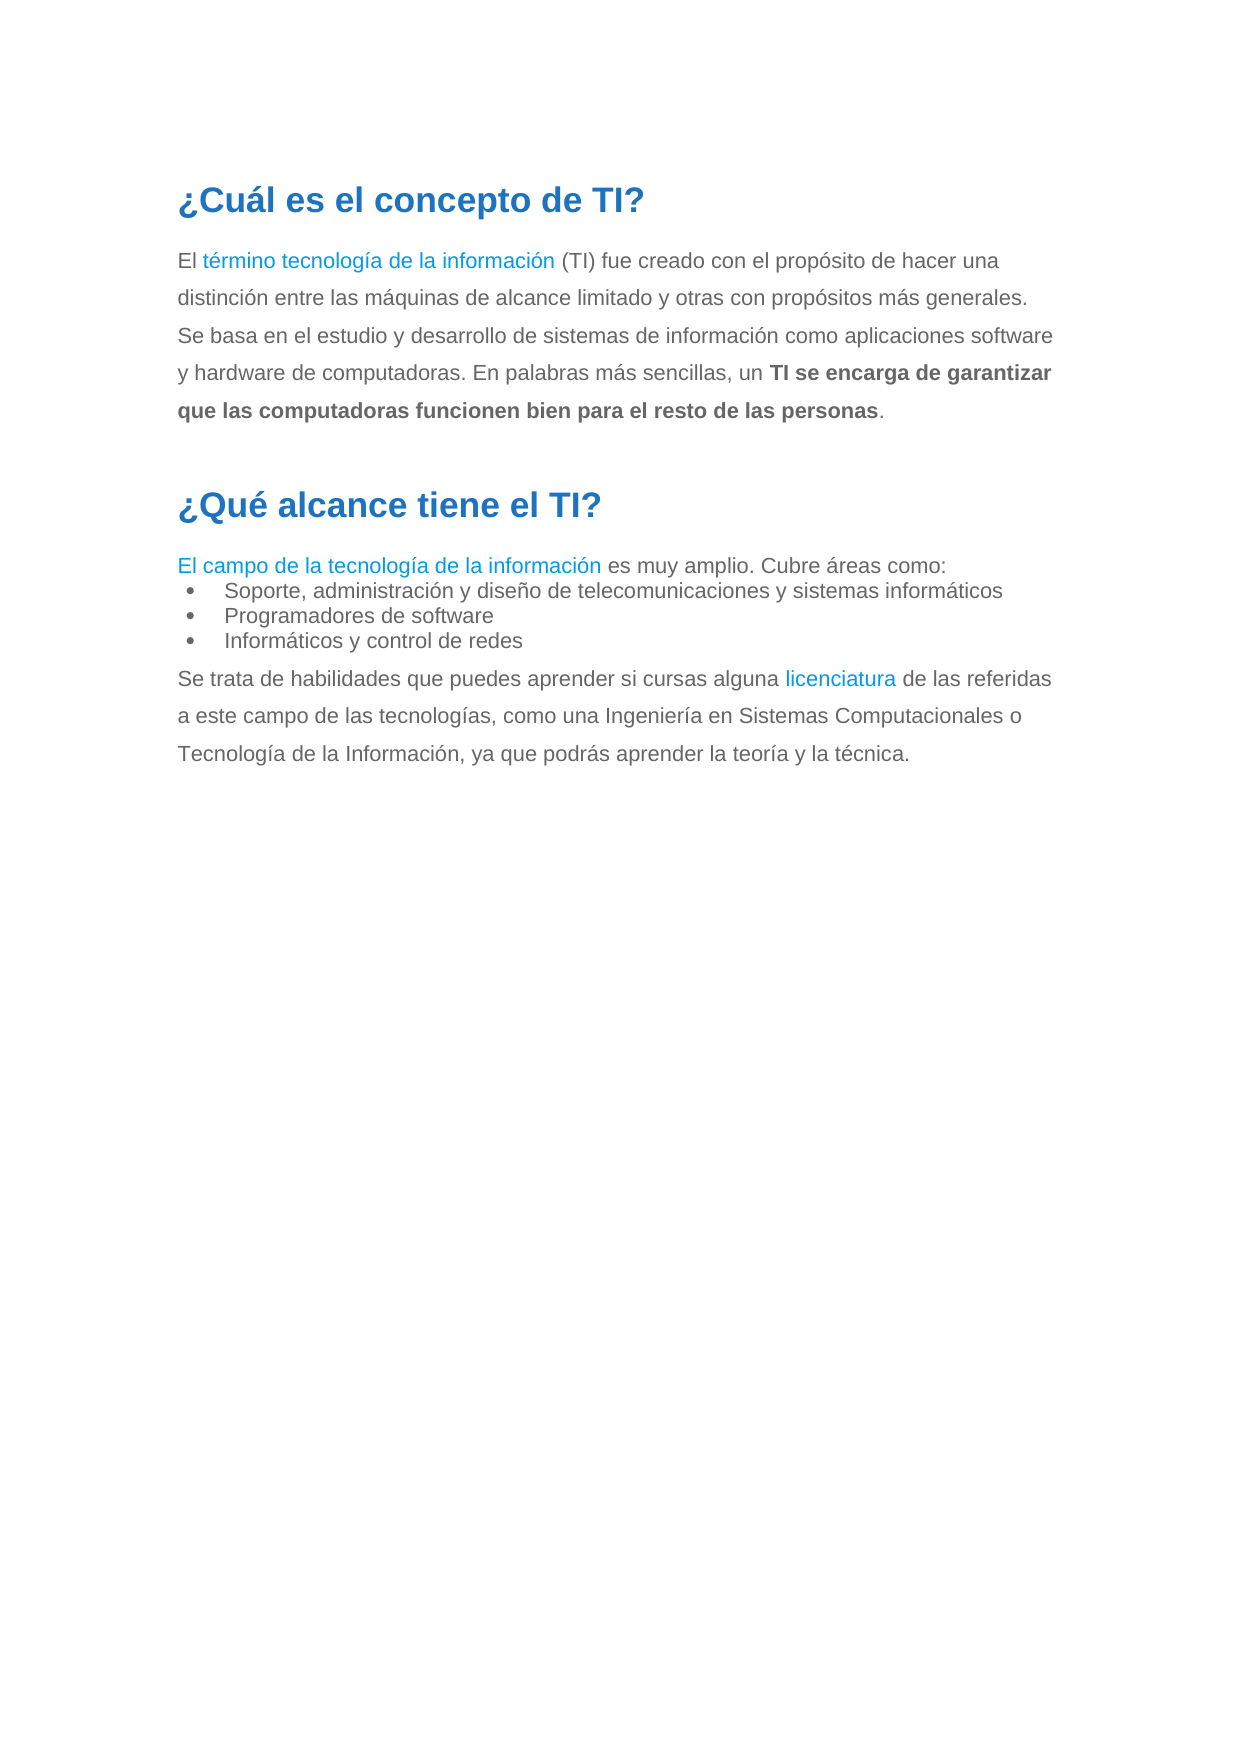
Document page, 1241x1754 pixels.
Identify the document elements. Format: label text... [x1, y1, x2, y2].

text Se trata de habilidades que puedes aprender si cursas alguna licenciatura de las referidas a este campo de las tecnologías, como una Ingeniería en Sistemas Computacionales o Tecnología de la Información, ya que podrás aprender la teoría y la técnica. [177, 654, 1063, 766]
subtitle ¿Qué alcance tiene el TI? [177, 484, 1063, 525]
text Se basa en el estudio y desarrollo de sistemas de información como aplicaciones software y hardware de computadoras. En palabras más sencillas, un TI se encarga de garantizar que las computadoras funcionen bien para el resto de las personas. [177, 310, 1063, 423]
list Programadores de software [187, 603, 1063, 628]
list Informáticos y control de redes [187, 628, 1063, 654]
list Soporte, administración y diseño de telecomunicaciones y sistemas informáticos [187, 578, 1063, 603]
text ¿Cuál es el concepto de TI? [177, 179, 1063, 219]
text El campo de la tecnología de la información es muy amplio. Cubre áreas como: [177, 541, 1063, 578]
text El término tecnología de la información (TI) fue creado con el propósito de hacer una distinción entre las máquinas de alcance limitado y otras con propósitos más generales. [177, 235, 1063, 310]
